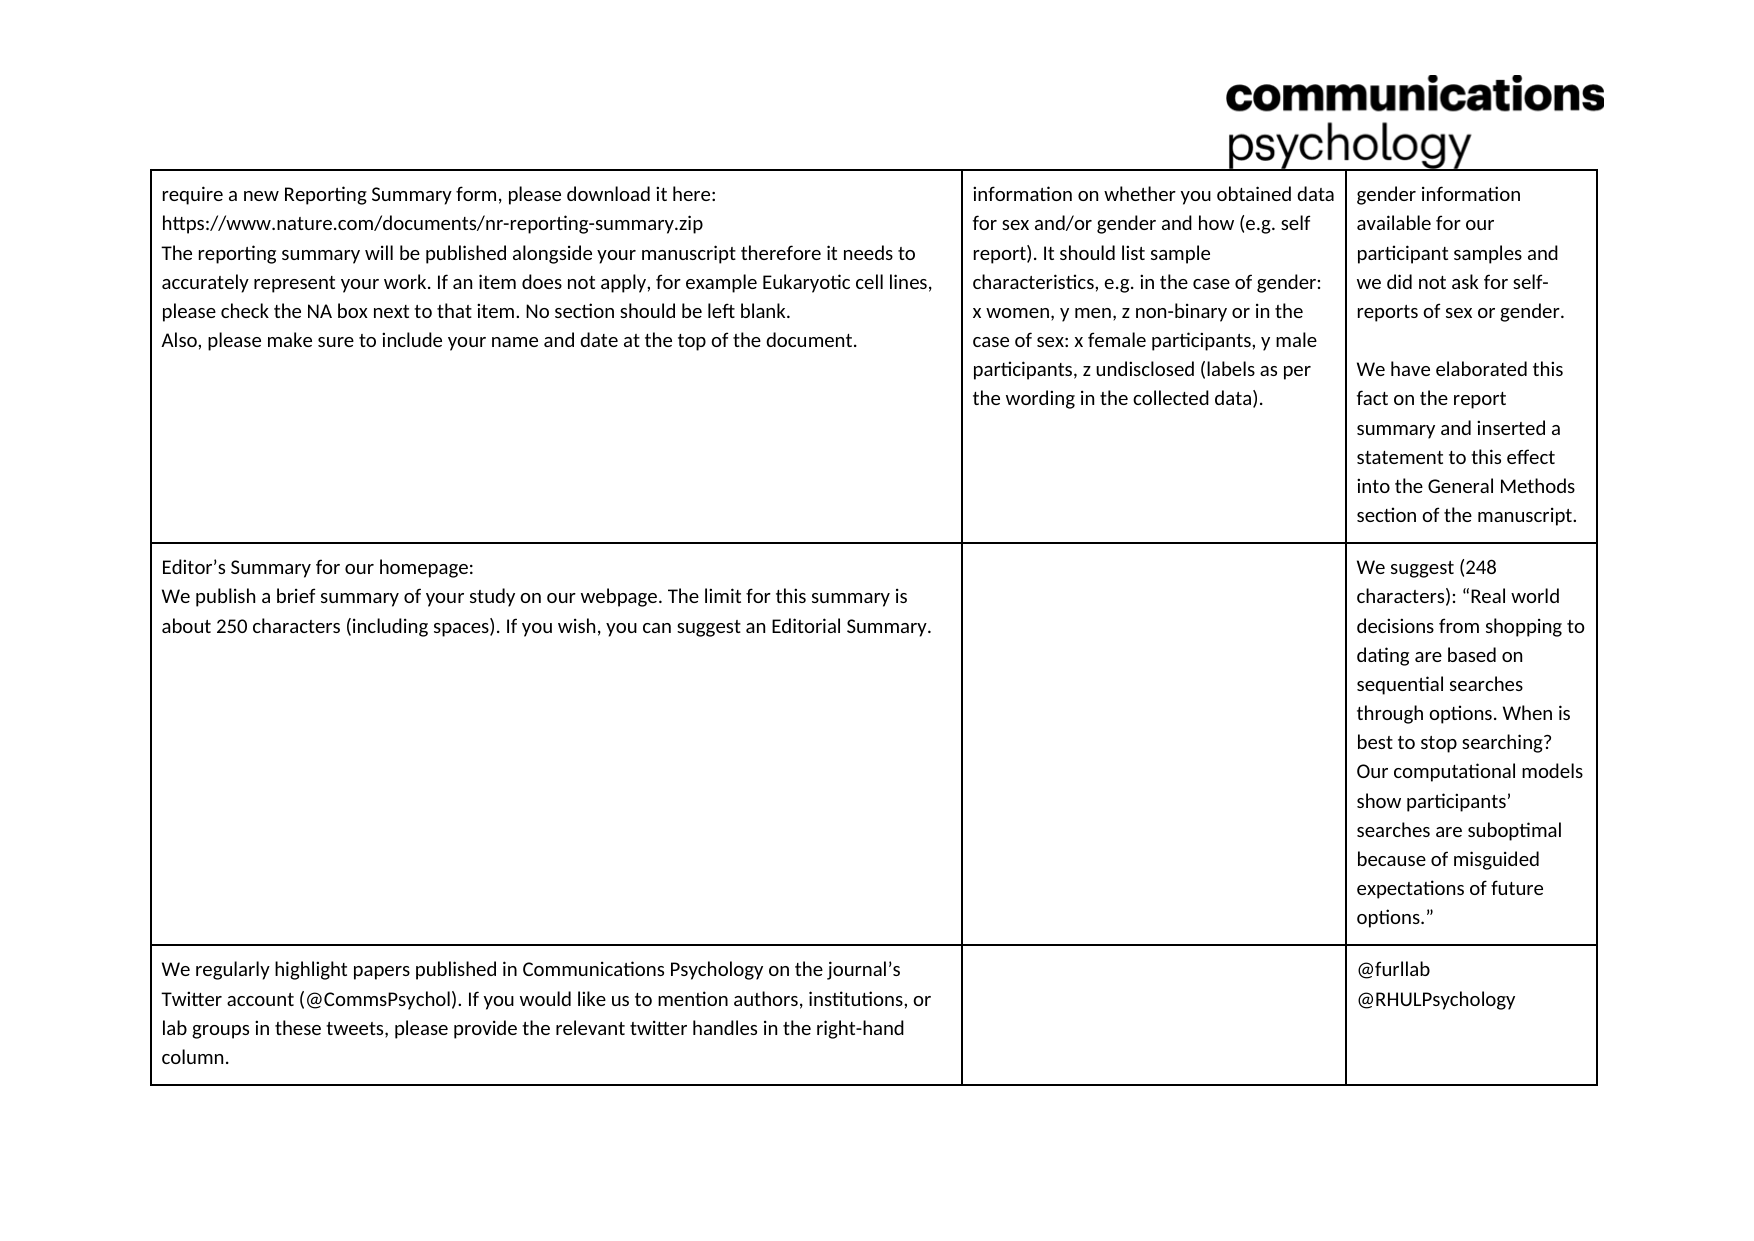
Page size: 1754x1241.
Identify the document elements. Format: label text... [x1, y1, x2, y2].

table_cell Editor’s Summary for our homepage: We publish a brief summary of your study on our webpage. The limit for this summary is about 250 characters (including spaces). If you wish, you can suggest an Editorial Summary. [152, 544, 961, 944]
picture [1226, 75, 1604, 169]
table_cell @furllab @RHULPsychology [1347, 946, 1596, 1084]
table_cell We regularly highlight papers published in Communications Psychology on the journal’s Twitter account (@CommsPsychol). If you would like us to mention authors, institutions, or lab groups in these tweets, please provide the relevant twitter handles in the right-hand column. [152, 946, 961, 1084]
table_cell [963, 544, 1345, 944]
table_cell We suggest (248 characters): “Real world decisions from shopping to dating are based on sequential searches through options. When is best to stop searching? Our computational models show participants’ searches are suboptimal because of misguided expectations of future options.” [1347, 544, 1596, 944]
table_cell [963, 946, 1345, 1084]
